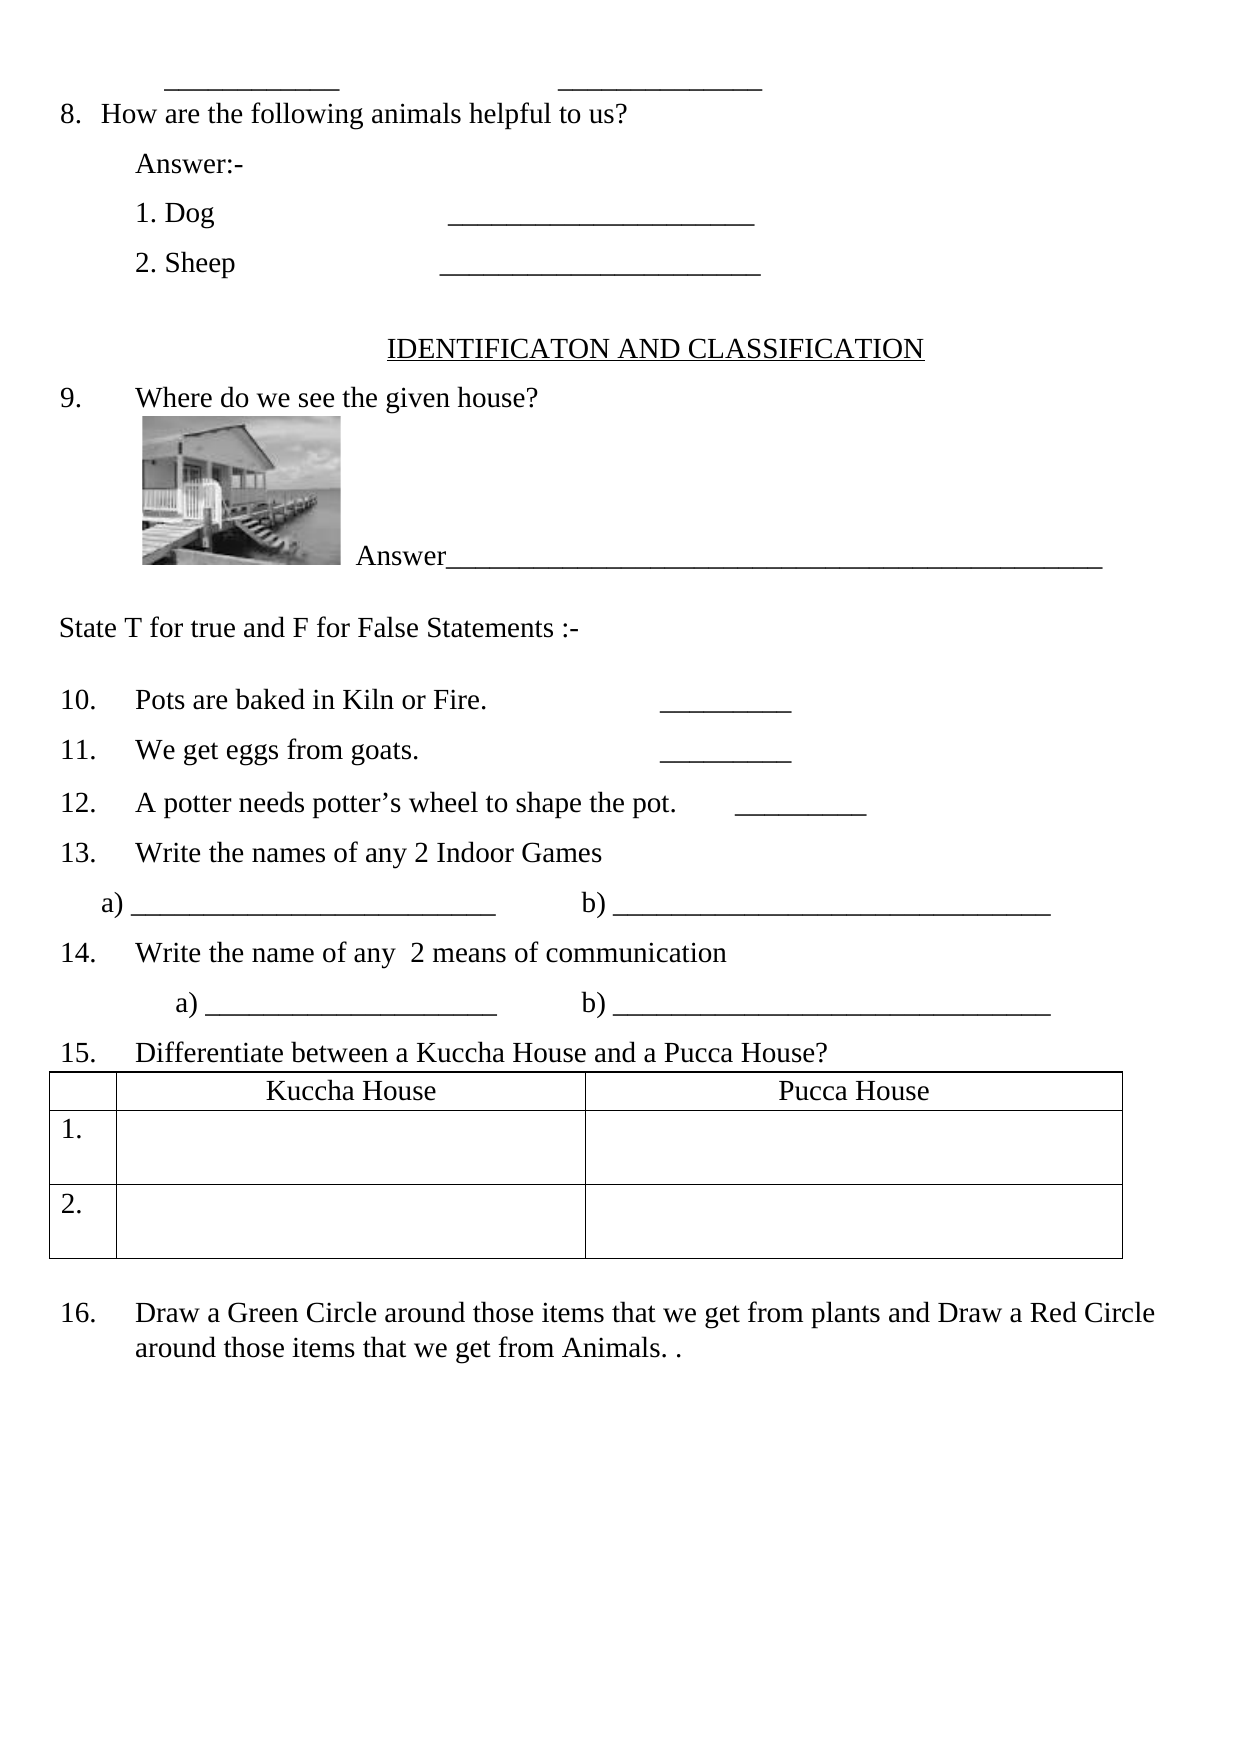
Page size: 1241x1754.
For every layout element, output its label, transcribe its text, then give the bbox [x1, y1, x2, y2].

list Where do we see the given house? [60, 381, 1169, 414]
list Draw a Green Circle around those items that we get from plants and Draw a Red Circle around those items that we get from Animals. . [60, 1295, 1169, 1363]
list Write the name of any 2 means of communication [60, 935, 1169, 969]
list We get eggs from goats. _________ [60, 732, 1169, 766]
table_cell 2. [50, 1185, 116, 1258]
text Answer:- [135, 146, 1169, 179]
table_cell [586, 1185, 1122, 1258]
text State T for true and F for False Statements :- [58, 610, 1169, 643]
picture [142, 416, 341, 565]
table_header [50, 1073, 116, 1109]
subtitle IDENTIFICATON AND CLASSIFICATION [58, 331, 1169, 364]
text a) ____________________ b) ______________________________ [58, 985, 1169, 1018]
table_cell [117, 1111, 585, 1184]
list How are the following animals helpful to us? [60, 96, 1169, 130]
list A potter needs potter’s wheel to shape the pot. _________ [60, 785, 1169, 818]
table_header Kuccha House [117, 1073, 585, 1109]
list Write the names of any 2 Indoor Games [60, 836, 1169, 869]
table_cell [586, 1111, 1122, 1184]
text Answer_____________________________________________ [135, 417, 1169, 571]
text a) _________________________ b) ______________________________ [60, 885, 1169, 918]
list Differentiate between a Kuccha House and a Pucca House? [60, 1035, 1169, 1069]
table_cell 1. [50, 1111, 116, 1184]
table_header Pucca House [586, 1073, 1122, 1109]
list Dog _____________________ [135, 195, 1169, 229]
table_cell [117, 1185, 585, 1258]
list Pots are baked in Kiln or Fire. _________ [60, 682, 1169, 716]
list Sheep ______________________ [135, 245, 1169, 279]
text ____________ ______________ [135, 60, 1169, 94]
